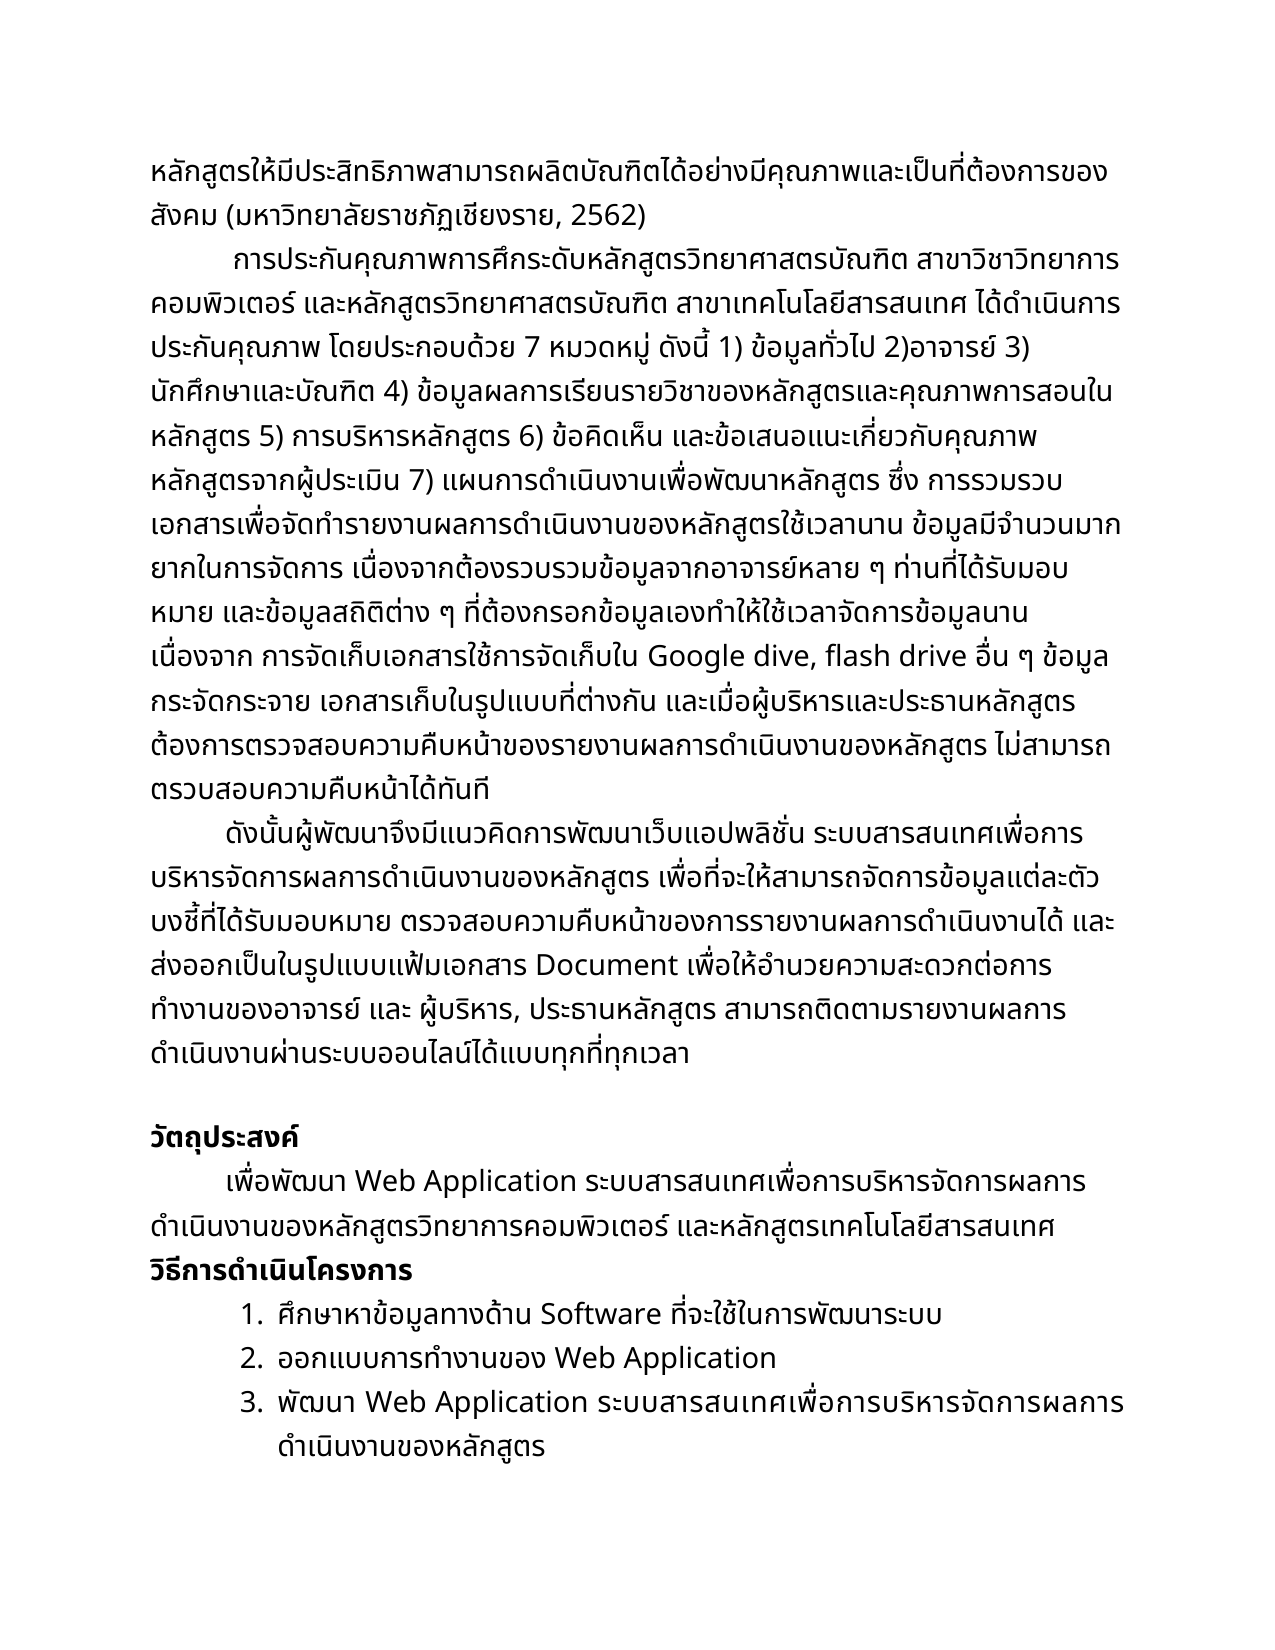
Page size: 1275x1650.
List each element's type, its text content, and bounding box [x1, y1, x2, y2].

text ดังนั้นผู้พัฒนาจึงมีแนวคิดการพัฒนาเว็บแอปพลิชั่น ระบบสารสนเทศเพื่อการบริหารจัดการผลการดำเนินงานของหลักสูตร เพื่อที่จะให้สามารถจัดการข้อมูลแต่ละตัวบงชี้ที่ได้รับมอบหมาย ตรวจสอบความคืบหน้าของการรายงานผลการดำเนินงานได้ และส่งออกเป็นในรูปแบบแฟ้มเอกสาร Document เพื่อให้อำนวยความสะดวกต่อการทำงานของอาจารย์ และ ผู้บริหาร, ประธานหลักสูตร สามารถติดตามรายงานผลการดำเนินงานผ่านระบบออนไลน์ได้แบบทุกที่ทุกเวลา [150, 812, 1125, 1077]
text วัตถุประสงค์ [150, 1117, 1125, 1161]
text วิธีการดำเนินโครงการ [150, 1249, 1125, 1293]
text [150, 150, 1125, 238]
list พัฒนา Web Application ระบบสารสนเทศเพื่อการบริหารจัดการผลการดำเนินงานของหลักสูตร [239, 1382, 1125, 1470]
text การประกันคุณภาพการศึกระดับหลักสูตรวิทยาศาสตรบัณฑิต สาขาวิชาวิทยาการคอมพิวเตอร์ และหลักสูตรวิทยาศาสตรบัณฑิต สาขาเทคโนโลยีสารสนเทศ ได้ดำเนินการประกันคุณภาพ โดยประกอบด้วย 7 หมวดหมู่ ดังนี้ 1) ข้อมูลทั่วไป 2)อาจารย์ 3) นักศึกษาและบัณฑิต 4) ข้อมูลผลการเรียนรายวิชาของหลักสูตรและคุณภาพการสอนในหลักสูตร 5) การบริหารหลักสูตร 6) ข้อคิดเห็น และข้อเสนอแนะเกี่ยวกับคุณภาพหลักสูตรจากผู้ประเมิน 7) แผนการดำเนินงานเพื่อพัฒนาหลักสูตร ซึ่ง การรวมรวบเอกสารเพื่อจัดทำรายงานผลการดำเนินงานของหลักสูตรใช้เวลานาน ข้อมูลมีจำนวนมาก ยากในการจัดการ เนื่องจากต้องรวบรวมข้อมูลจากอาจารย์หลาย ๆ ท่านที่ได้รับมอบหมาย และข้อมูลสถิติต่าง ๆ ที่ต้องกรอกข้อมูลเองทำให้ใช้เวลาจัดการข้อมูลนาน เนื่องจาก การจัดเก็บเอกสารใช้การจัดเก็บใน Google dive, flash drive อื่น ๆ ข้อมูลกระจัดกระจาย เอกสารเก็บในรูปแบบที่ต่างกัน และเมื่อผู้บริหารและประธานหลักสูตรต้องการตรวจสอบความคืบหน้าของรายงานผลการดำเนินงานของหลักสูตร ไม่สามารถตรวบสอบความคืบหน้าได้ทันที [150, 238, 1125, 812]
text เพื่อพัฒนา Web Application ระบบสารสนเทศเพื่อการบริหารจัดการผลการดำเนินงานของหลักสูตรวิทยาการคอมพิวเตอร์ และหลักสูตรเทคโนโลยีสารสนเทศ [150, 1161, 1125, 1249]
list ศึกษาหาข้อมูลทางด้าน Software ที่จะใช้ในการพัฒนาระบบ [239, 1293, 1125, 1337]
list ออกแบบการทำงานของ Web Application [239, 1337, 1125, 1382]
